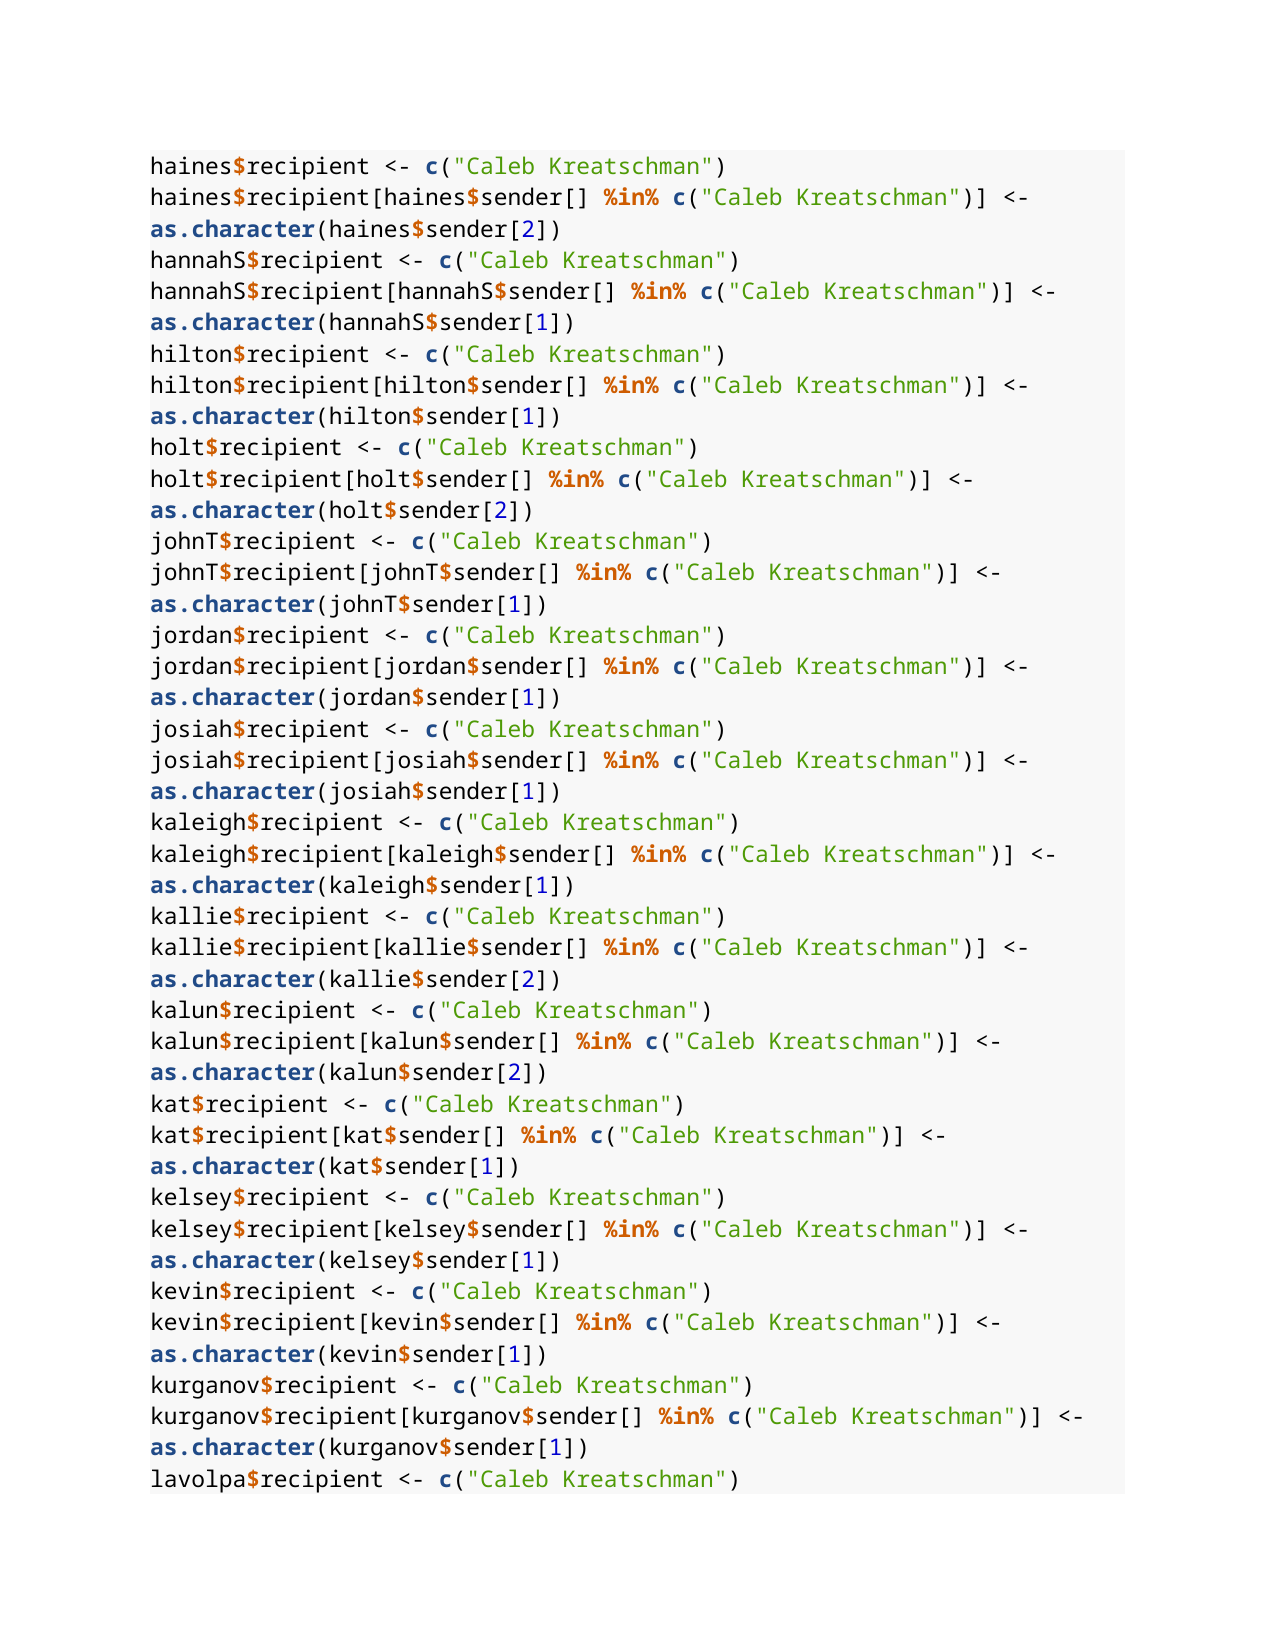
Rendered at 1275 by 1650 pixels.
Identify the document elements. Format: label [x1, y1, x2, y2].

text [150, 150, 1125, 1494]
